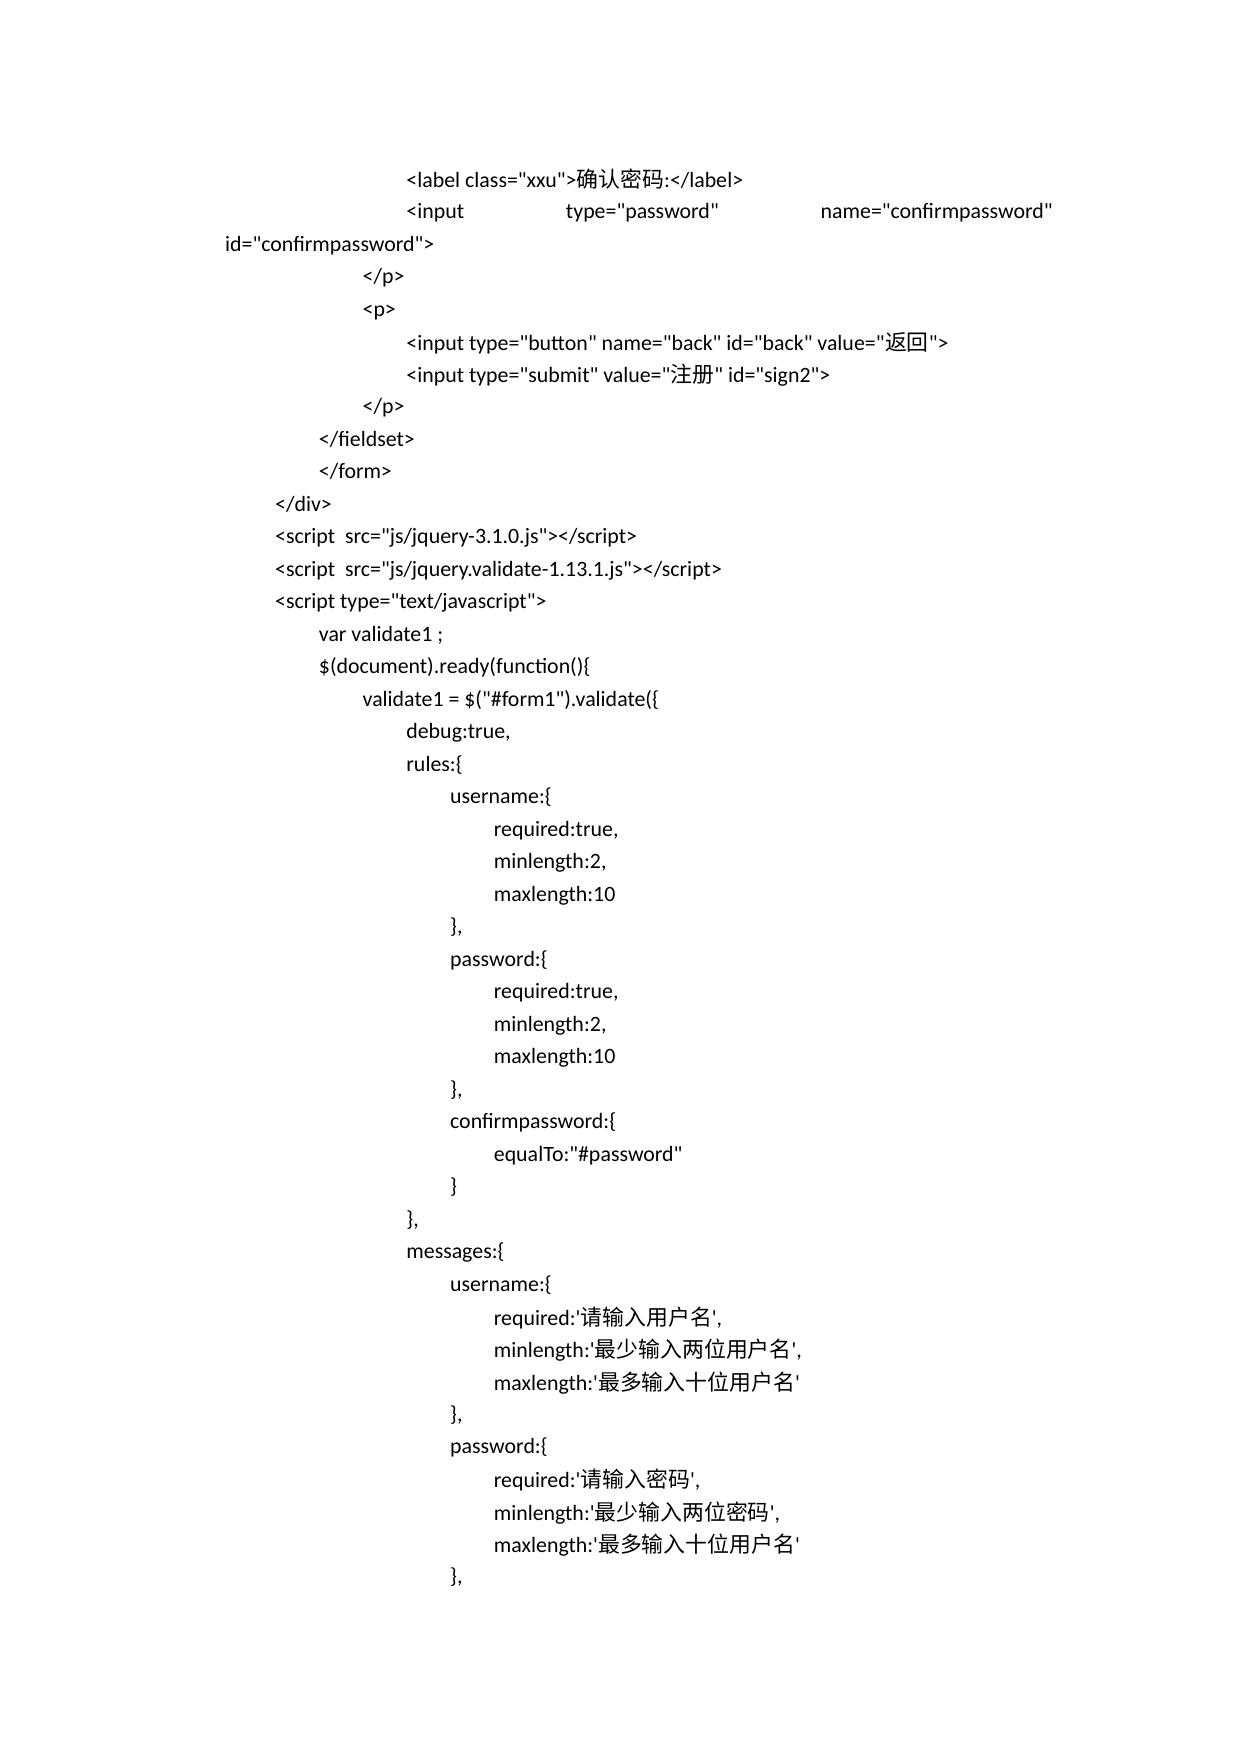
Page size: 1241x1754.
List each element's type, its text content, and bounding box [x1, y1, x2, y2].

list confirmpassword:{ [225, 1104, 1053, 1137]
list maxlength:'最多输入十位用户名' [225, 1364, 1053, 1397]
list <script type="text/javascript"> [225, 584, 1053, 617]
list required:true, [225, 812, 1053, 844]
list minlength:'最少输入两位密码', [225, 1494, 1053, 1527]
list username:{ [225, 779, 1053, 812]
list </p> [225, 259, 1053, 292]
list }, [225, 1559, 1053, 1592]
list <script src="js/jquery-3.1.0.js"></script> [225, 519, 1053, 552]
list <label class="xxu">确认密码:</label> [225, 162, 1053, 194]
list minlength:2, [225, 844, 1053, 877]
list }, [225, 1397, 1053, 1429]
list debug:true, [225, 714, 1053, 747]
list <input type="button" name="back" id="back" value="返回"> [225, 324, 1053, 357]
list required:'请输入用户名', [225, 1299, 1053, 1332]
list equalTo:"#password" [225, 1137, 1053, 1169]
list </p> [225, 389, 1053, 422]
list maxlength:10 [225, 877, 1053, 909]
list var validate1 ; [225, 617, 1053, 649]
list password:{ [225, 942, 1053, 974]
list minlength:'最少输入两位用户名', [225, 1332, 1053, 1364]
list rules:{ [225, 747, 1053, 779]
list maxlength:'最多输入十位用户名' [225, 1527, 1053, 1559]
list <input type="password" name="confirmpassword" id="confirmpassword"> [225, 194, 1053, 259]
list username:{ [225, 1267, 1053, 1299]
list }, [225, 1072, 1053, 1104]
list </fieldset> [225, 422, 1053, 454]
list <script src="js/jquery.validate-1.13.1.js"></script> [225, 552, 1053, 584]
list minlength:2, [225, 1007, 1053, 1039]
list <input type="submit" value="注册" id="sign2"> [225, 357, 1053, 389]
list </form> [225, 454, 1053, 487]
list }, [225, 1202, 1053, 1234]
list messages:{ [225, 1234, 1053, 1267]
list required:'请输入密码', [225, 1462, 1053, 1494]
list }, [225, 909, 1053, 942]
list } [225, 1169, 1053, 1202]
list </div> [225, 487, 1053, 519]
list validate1 = $("#form1").validate({ [225, 682, 1053, 714]
list required:true, [225, 974, 1053, 1007]
list password:{ [225, 1429, 1053, 1462]
list $(document).ready(function(){ [225, 649, 1053, 682]
list <p> [225, 292, 1053, 324]
list maxlength:10 [225, 1039, 1053, 1072]
